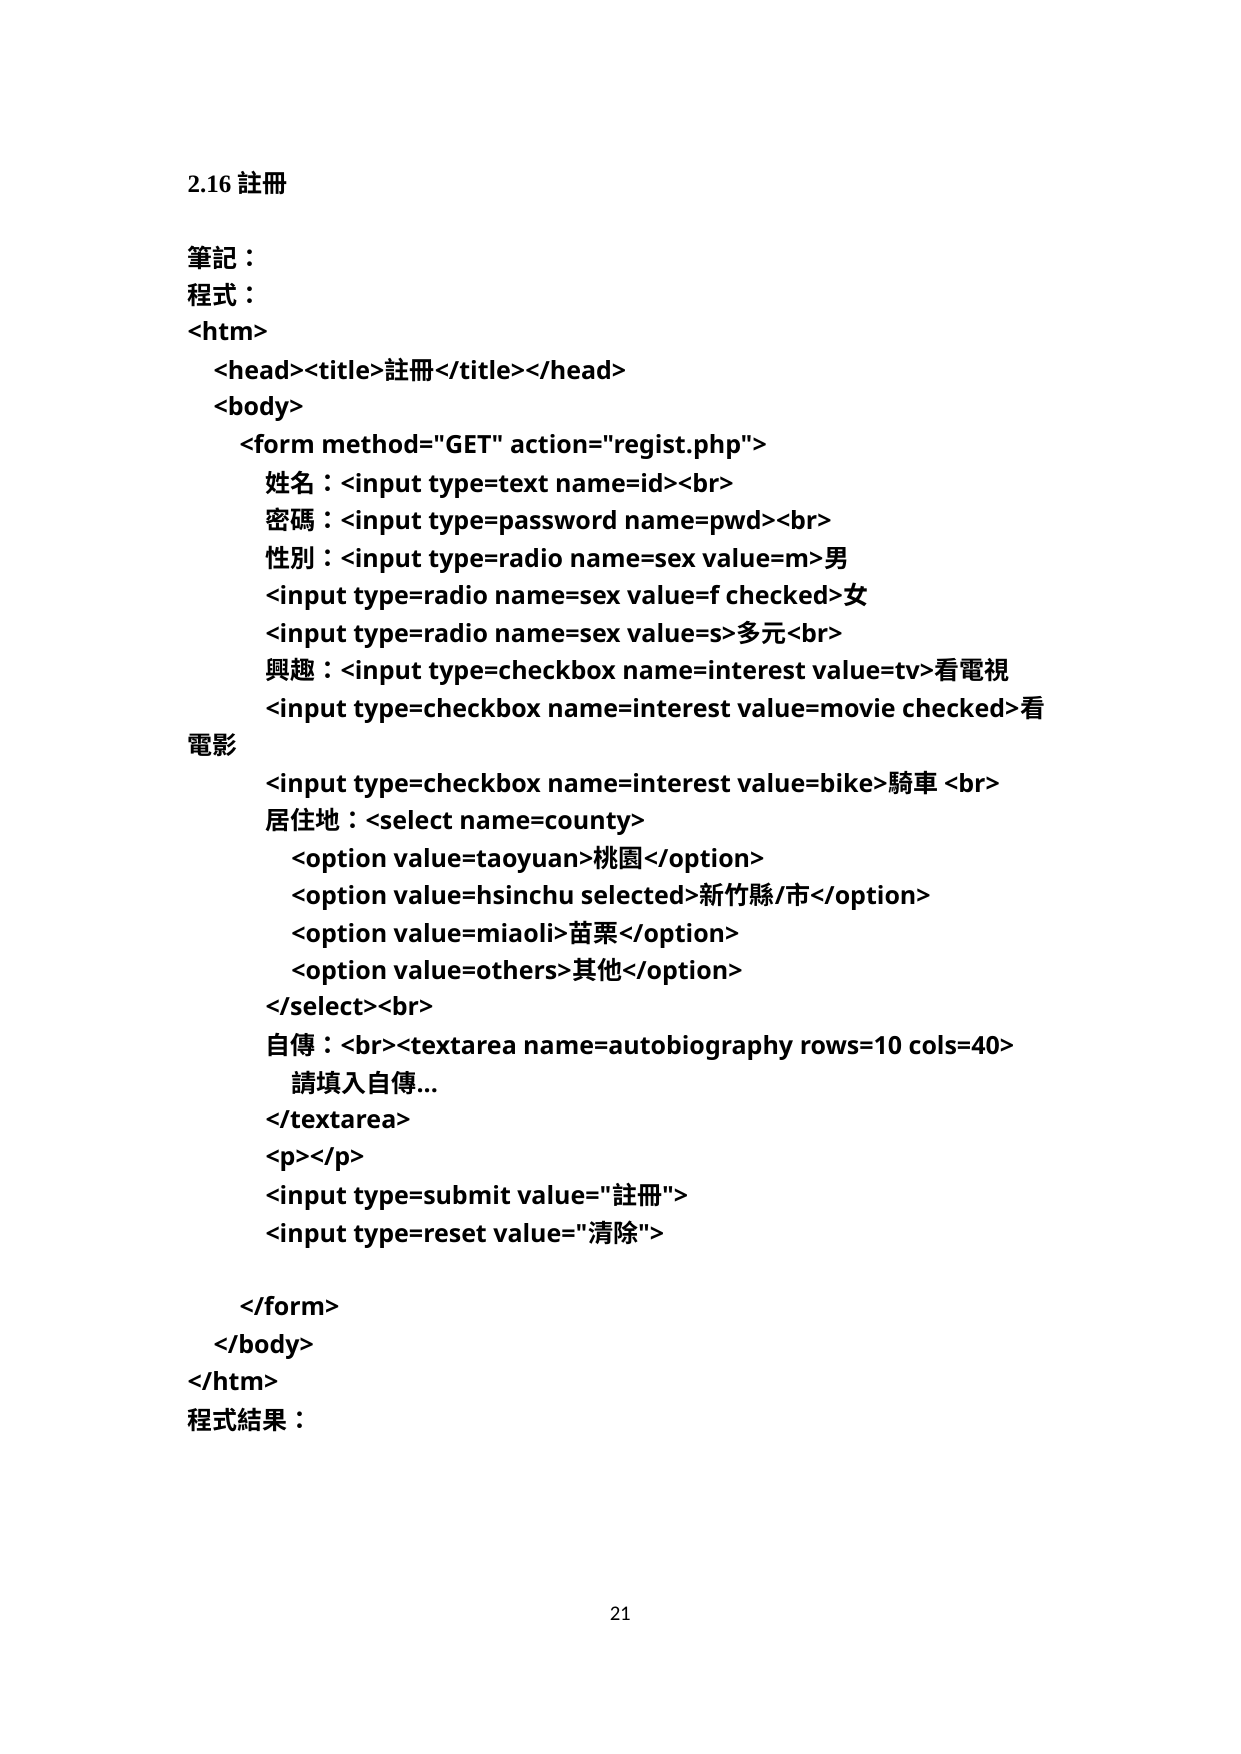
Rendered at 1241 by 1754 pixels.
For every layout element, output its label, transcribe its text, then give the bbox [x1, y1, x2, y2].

text <head><title>註冊</title></head> [187, 350, 1053, 387]
text </form> [187, 1287, 1053, 1325]
text <option value=taoyuan>桃園</option> [187, 837, 1053, 875]
text </body> [187, 1325, 1053, 1362]
text <input type=radio name=sex value=s>多元<br> [187, 612, 1053, 650]
text <option value=others>其他</option> [187, 950, 1053, 987]
text <input type=checkbox name=interest value=movie checked>看電影 [187, 687, 1053, 762]
text 興趣：<input type=checkbox name=interest value=tv>看電視 [187, 650, 1053, 687]
text <p></p> [187, 1137, 1053, 1175]
text 程式： [187, 275, 1053, 312]
text <input type=checkbox name=interest value=bike>騎車 <br> [187, 762, 1053, 800]
text 性別：<input type=radio name=sex value=m>男 [187, 537, 1053, 575]
text <input type=radio name=sex value=f checked>女 [187, 575, 1053, 612]
text 居住地：<select name=county> [187, 800, 1053, 837]
text 請填入自傳... [187, 1062, 1053, 1100]
text <input type=reset value="清除"> [187, 1212, 1053, 1250]
text 筆記： [187, 237, 1053, 275]
text <option value=hsinchu selected>新竹縣/市</option> [187, 875, 1053, 912]
text 自傳：<br><textarea name=autobiography rows=10 cols=40> [187, 1025, 1053, 1062]
text 密碼：<input type=password name=pwd><br> [187, 500, 1053, 537]
text <option value=miaoli>苗栗</option> [187, 912, 1053, 950]
text 程式結果： [187, 1400, 1053, 1437]
text <form method="GET" action="regist.php"> [187, 425, 1053, 462]
text </select><br> [187, 987, 1053, 1025]
text 2.16 註冊 [187, 162, 1053, 200]
text </textarea> [187, 1100, 1053, 1137]
text <htm> [187, 312, 1053, 350]
text 姓名：<input type=text name=id><br> [187, 462, 1053, 500]
text <body> [187, 387, 1053, 425]
text <input type=submit value="註冊"> [187, 1175, 1053, 1212]
text </htm> [187, 1362, 1053, 1400]
